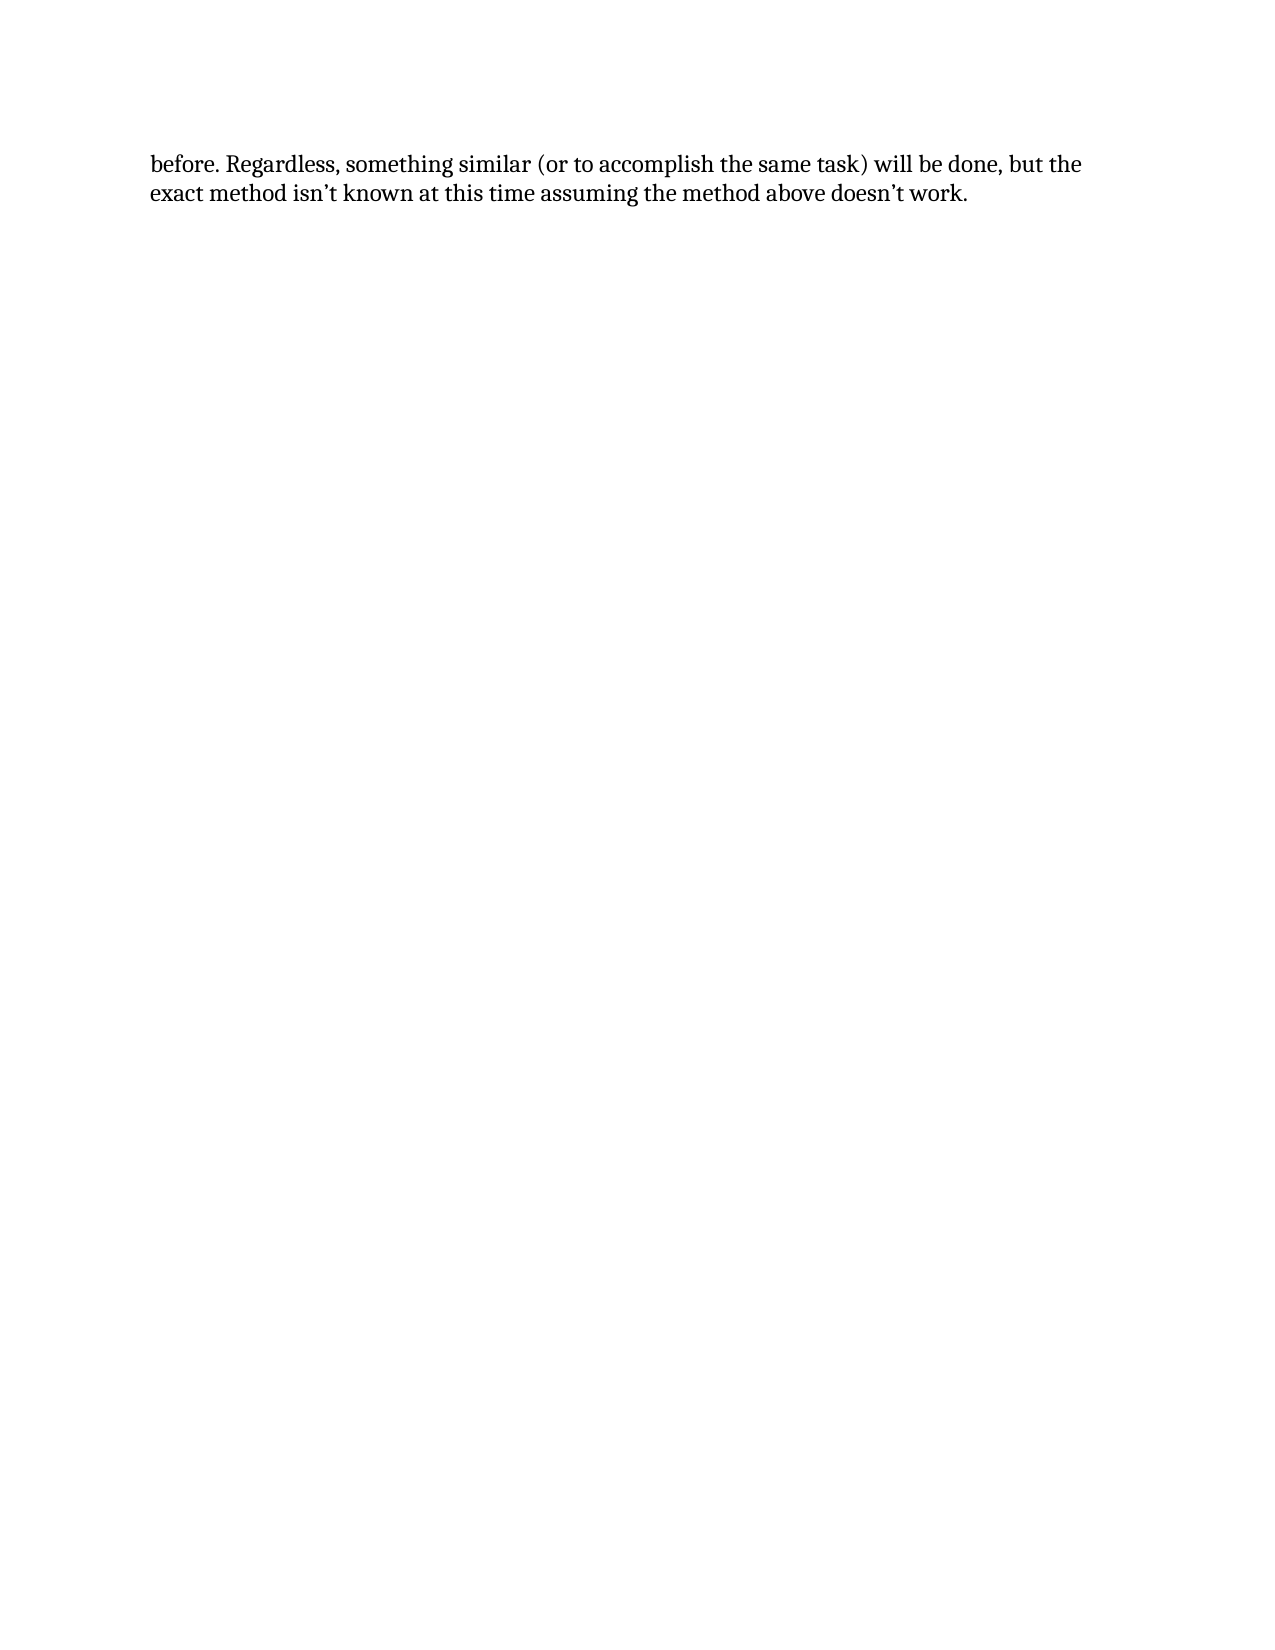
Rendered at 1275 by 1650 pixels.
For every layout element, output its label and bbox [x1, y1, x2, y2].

text [150, 150, 1125, 207]
